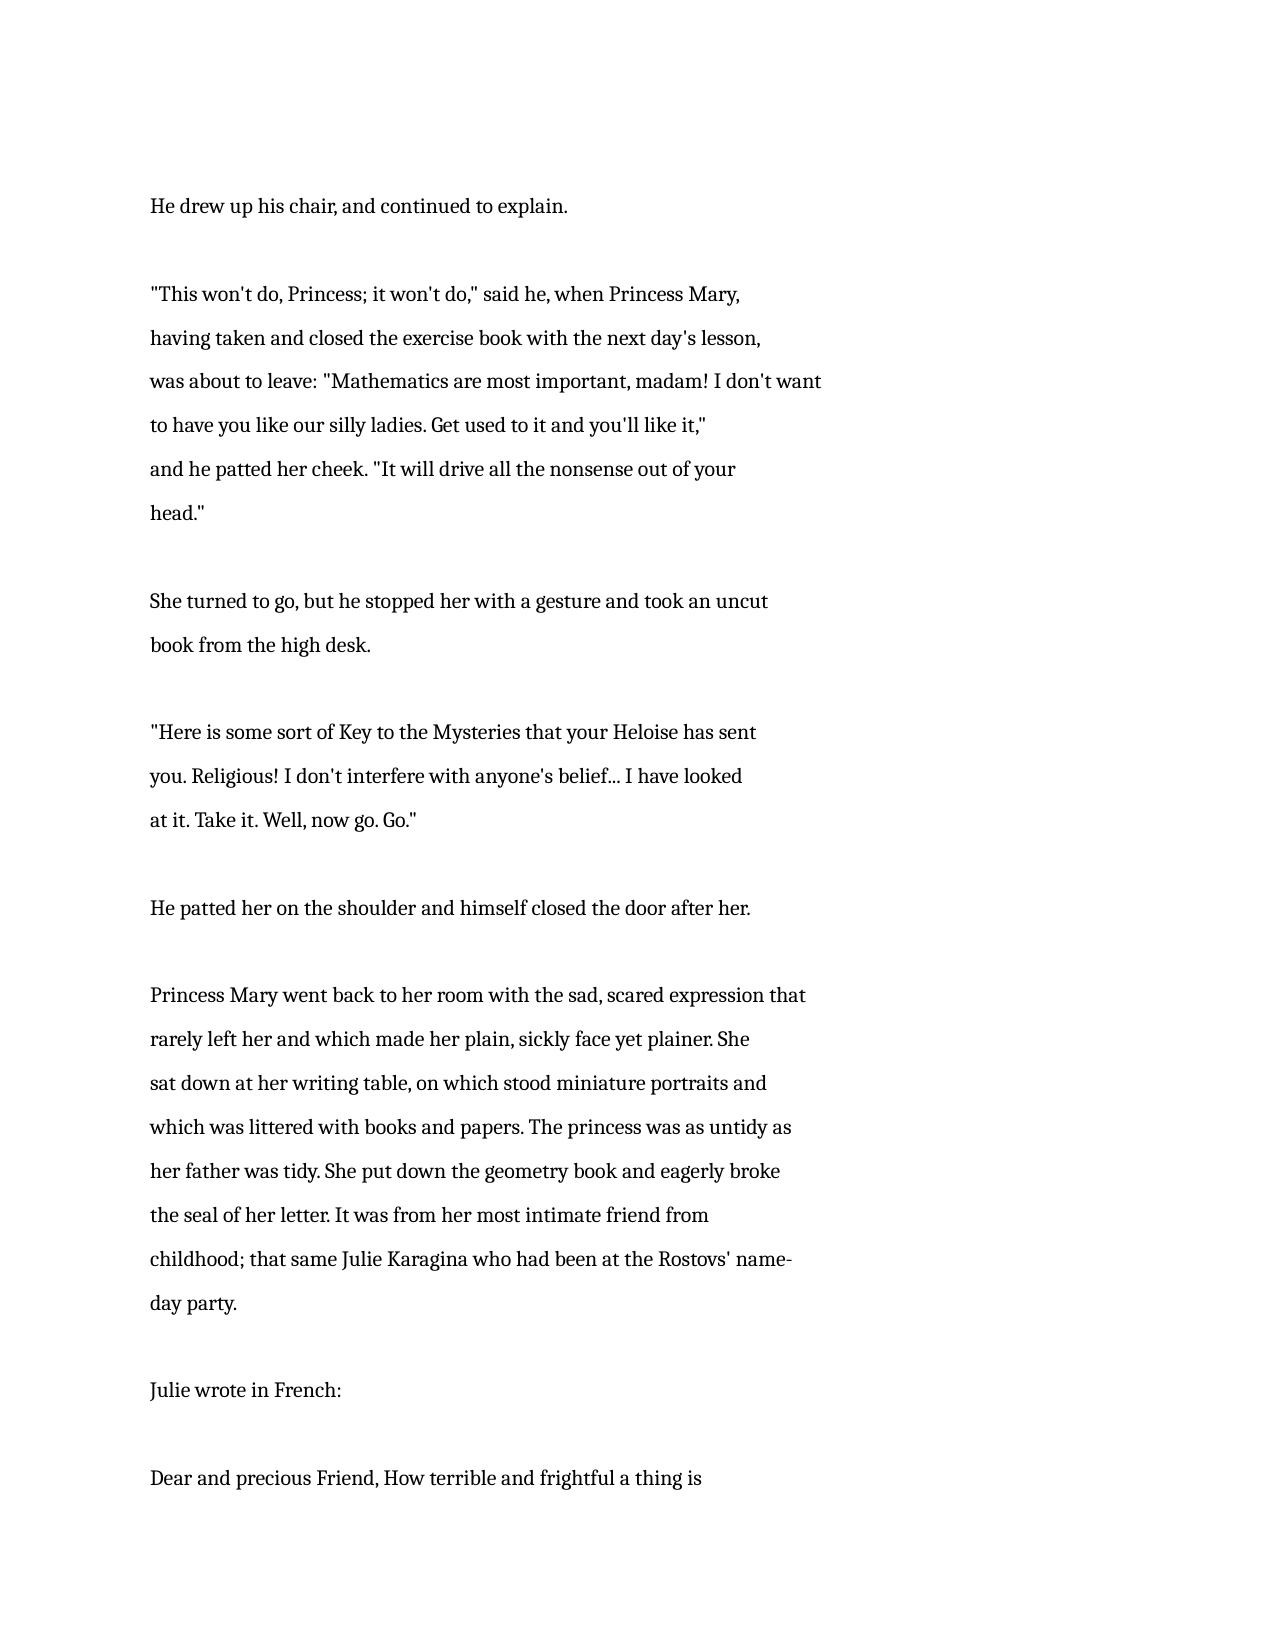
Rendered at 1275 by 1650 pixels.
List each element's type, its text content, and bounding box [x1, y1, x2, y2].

text Princess Mary went back to her room with the sad, scared expression that [150, 983, 1125, 1008]
text to have you like our silly ladies. Get used to it and you'll like it," [150, 413, 1125, 438]
text She turned to go, but he stopped her with a gesture and took an uncut [150, 588, 1125, 614]
text Dear and precious Friend, How terrible and frightful a thing is [150, 1466, 1125, 1491]
text which was littered with books and papers. The princess was as untidy as [150, 1115, 1125, 1140]
text book from the high desk. [150, 632, 1125, 658]
text having taken and closed the exercise book with the next day's lesson, [150, 325, 1125, 351]
text head." [150, 501, 1125, 526]
text rarely left her and which made her plain, sickly face yet plainer. She [150, 1027, 1125, 1052]
text Julie wrote in French: [150, 1378, 1125, 1403]
text "Here is some sort of Key to the Mysteries that your Heloise has sent [150, 720, 1125, 745]
text at it. Take it. Well, now go. Go." [150, 808, 1125, 833]
text was about to leave: "Mathematics are most important, madam! I don't want [150, 369, 1125, 394]
text sat down at her writing table, on which stood miniature portraits and [150, 1071, 1125, 1096]
text you. Religious! I don't interfere with anyone's belief... I have looked [150, 764, 1125, 789]
text He drew up his chair, and continued to explain. [150, 194, 1125, 219]
text and he patted her cheek. "It will drive all the nonsense out of your [150, 457, 1125, 482]
text childhood; that same Julie Karagina who had been at the Rostovs' name- [150, 1246, 1125, 1272]
text day party. [150, 1290, 1125, 1315]
text "This won't do, Princess; it won't do," said he, when Princess Mary, [150, 282, 1125, 307]
text the seal of her letter. It was from her most intimate friend from [150, 1202, 1125, 1228]
text her father was tidy. She put down the geometry book and eagerly broke [150, 1159, 1125, 1184]
text He patted her on the shoulder and himself closed the door after her. [150, 896, 1125, 921]
